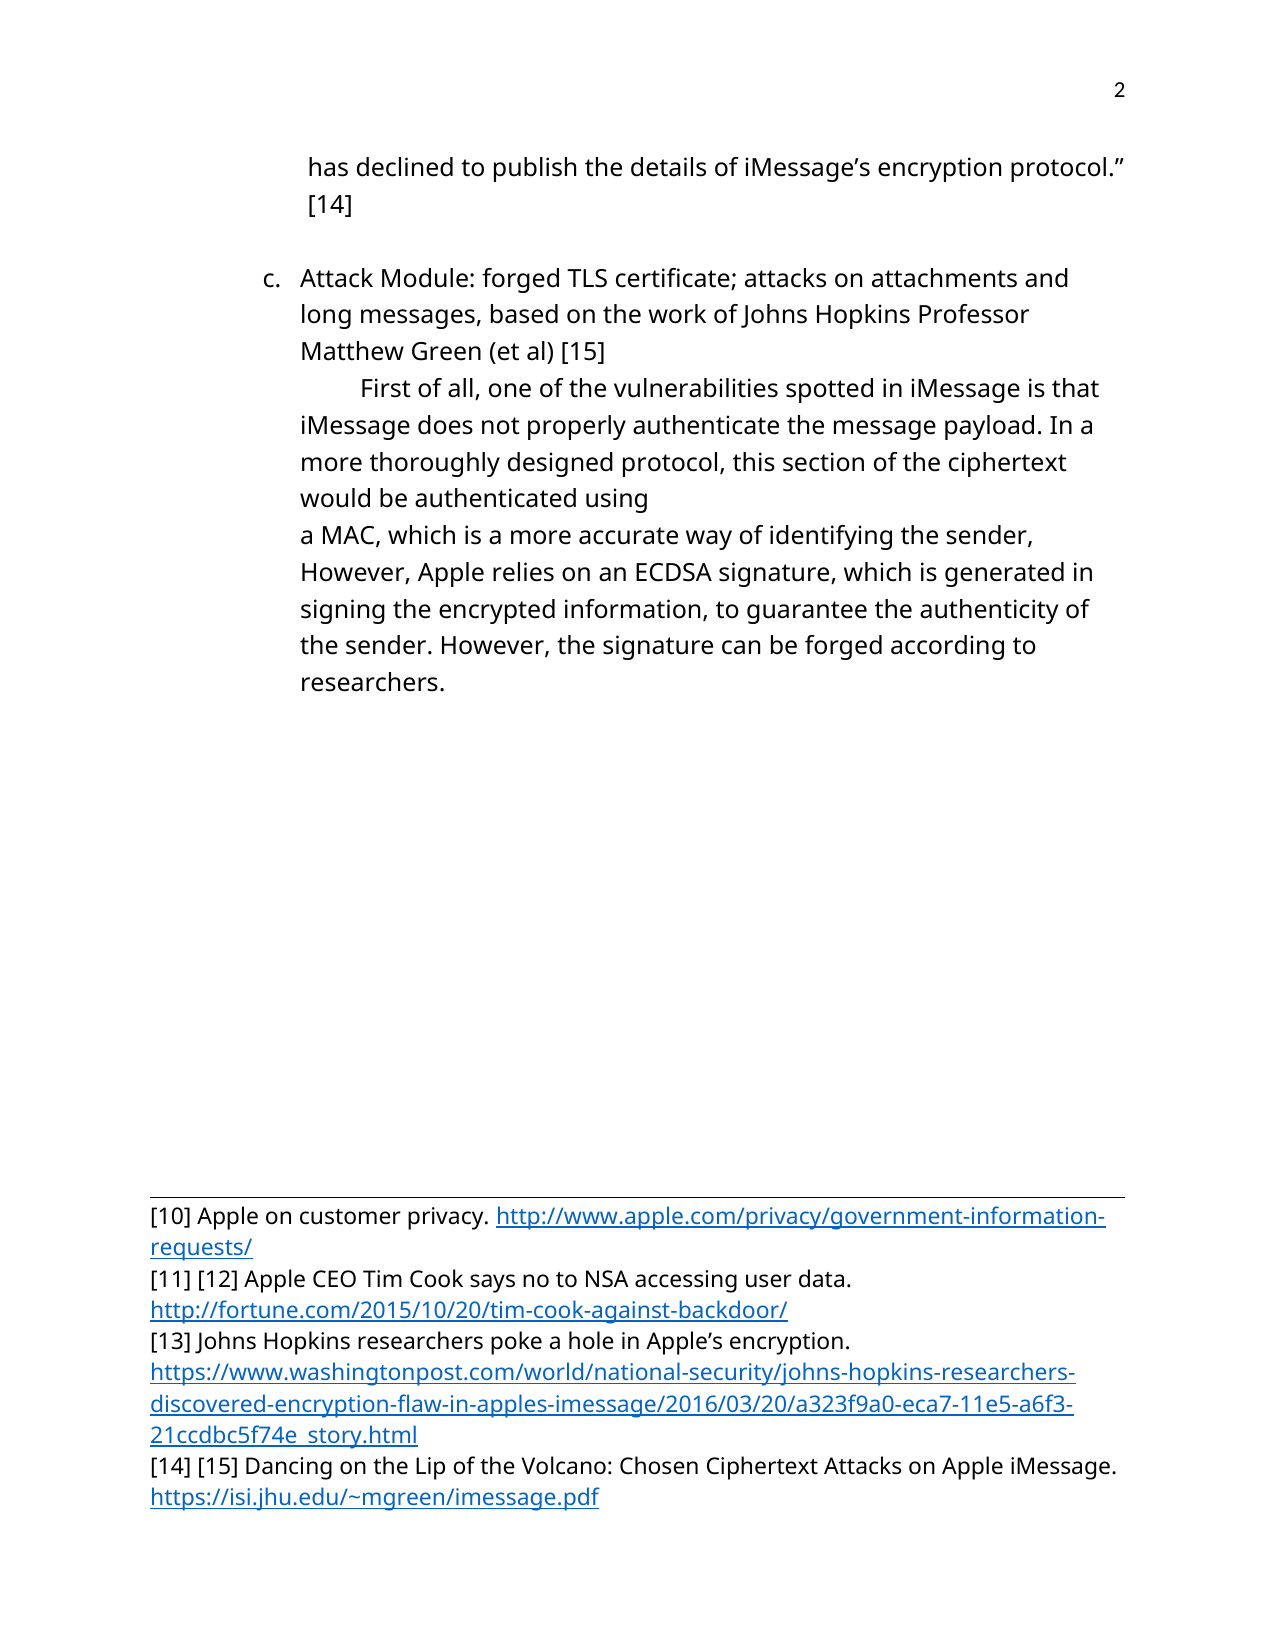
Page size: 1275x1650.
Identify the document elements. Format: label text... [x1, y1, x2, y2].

list First of all, one of the vulnerabilities spotted in iMessage is that iMessage does not properly authenticate the message payload. In a more thoroughly designed protocol, this section of the ciphertext would be authenticated using [300, 371, 1125, 515]
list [307, 150, 1125, 221]
list a MAC, which is a more accurate way of identifying the sender, However, Apple relies on an ECDSA signature, which is generated in signing the encrypted information, to guarantee the authenticity of the sender. However, the signature can be forged according to researchers. [300, 518, 1125, 699]
list Attack Module: forged TLS certificate; attacks on attachments and long messages, based on the work of Johns Hopkins Professor Matthew Green (et al) [15] [262, 260, 1125, 368]
